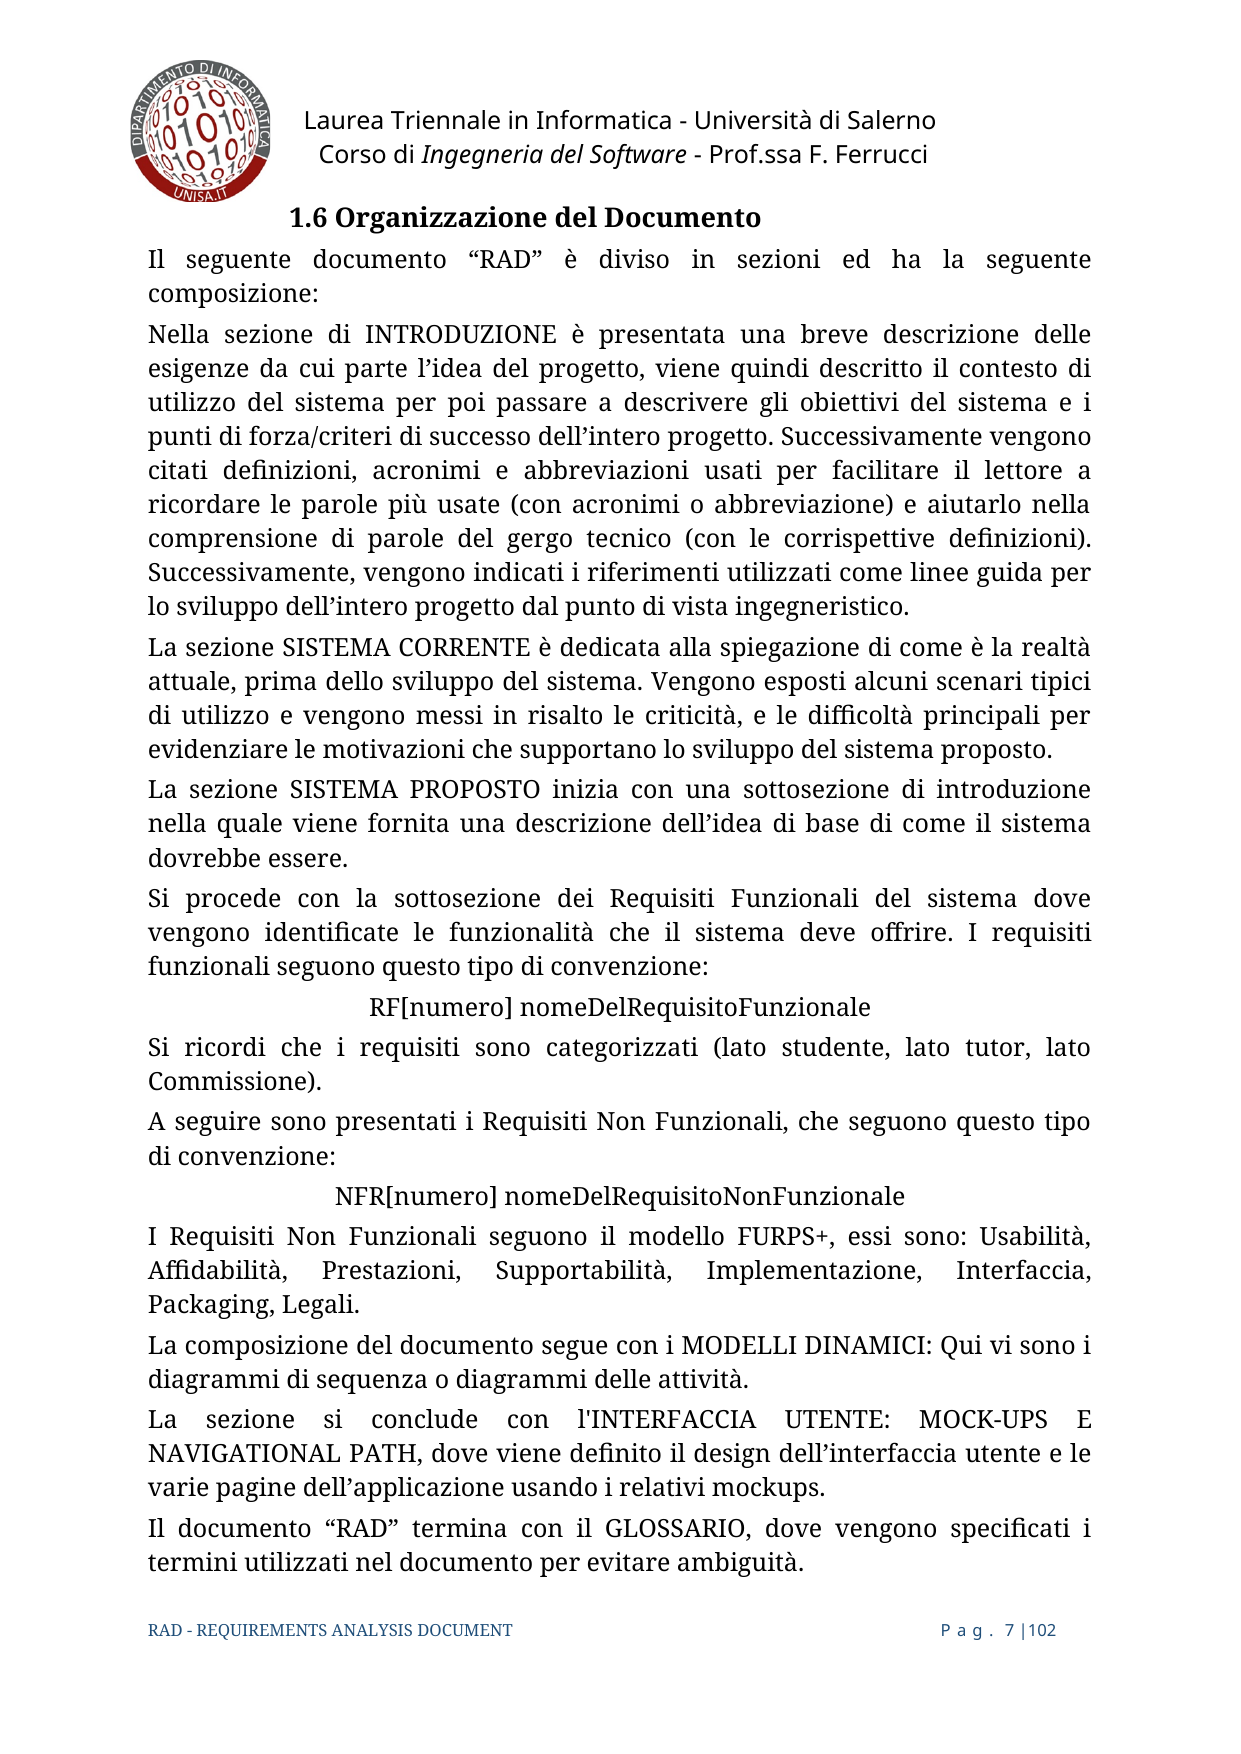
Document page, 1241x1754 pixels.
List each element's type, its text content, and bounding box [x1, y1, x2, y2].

picture [129, 60, 271, 201]
text NFR[numero] nomeDelRequisitoNonFunzionale [148, 1178, 1092, 1213]
text La composizione del documento segue con i MODELLI DINAMICI: Qui vi sono i diagrammi di sequenza o diagrammi delle attività. [148, 1327, 1092, 1396]
text La sezione si conclude con l'INTERFACCIA UTENTE: MOCK-UPS E NAVIGATIONAL PATH, dove viene definito il design dell’interfaccia utente e le varie pagine dell’applicazione usando i relativi mockups. [148, 1402, 1092, 1504]
text RF[numero] nomeDelRequisitoFunzionale [148, 989, 1092, 1023]
text Si ricordi che i requisiti sono categorizzati (lato studente, lato tutor, lato Commissione). [148, 1029, 1092, 1098]
text La sezione SISTEMA CORRENTE è dedicata alla spiegazione di come è la realtà attuale, prima dello sviluppo del sistema. Vengono esposti alcuni scenari tipici di utilizzo e vengono messi in risalto le criticità, e le difficoltà principali per evidenziare le motivazioni che supportano lo sviluppo del sistema proposto. [148, 629, 1092, 766]
text A seguire sono presentati i Requisiti Non Funzionali, che seguono questo tipo di convenzione: [148, 1104, 1092, 1172]
text Il documento “RAD” termina con il GLOSSARIO, dove vengono specificati i termini utilizzati nel documento per evitare ambiguità. [148, 1511, 1092, 1579]
text Il seguente documento “RAD” è diviso in sezioni ed ha la seguente composizione: [148, 242, 1092, 310]
text La sezione SISTEMA PROPOSTO inizia con una sottosezione di introduzione nella quale viene fornita una descrizione dell’idea di base di come il sistema dovrebbe essere. [148, 772, 1092, 874]
subtitle 1.6 Organizzazione del Documento [148, 199, 1092, 236]
text I Requisiti Non Funzionali seguono il modello FURPS+, essi sono: Usabilità, Affidabilità, Prestazioni, Supportabilità, Implementazione, Interfaccia, Packaging, Legali. [148, 1219, 1092, 1321]
text Nella sezione di INTRODUZIONE è presentata una breve descrizione delle esigenze da cui parte l’idea del progetto, viene quindi descritto il contesto di utilizzo del sistema per poi passare a descrivere gli obiettivi del sistema e i punti di forza/criteri di successo dell’intero progetto. Successivamente vengono citati definizioni, acronimi e abbreviazioni usati per facilitare il lettore a ricordare le parole più usate (con acronimi o abbreviazione) e aiutarlo nella comprensione di parole del gergo tecnico (con le corrispettive definizioni). Successivamente, vengono indicati i riferimenti utilizzati come linee guida per lo sviluppo dell’intero progetto dal punto di vista ingegneristico. [148, 317, 1092, 623]
text Si procede con la sottosezione dei Requisiti Funzionali del sistema dove vengono identificate le funzionalità che il sistema deve offrire. I requisiti funzionali seguono questo tipo di convenzione: [148, 881, 1092, 983]
